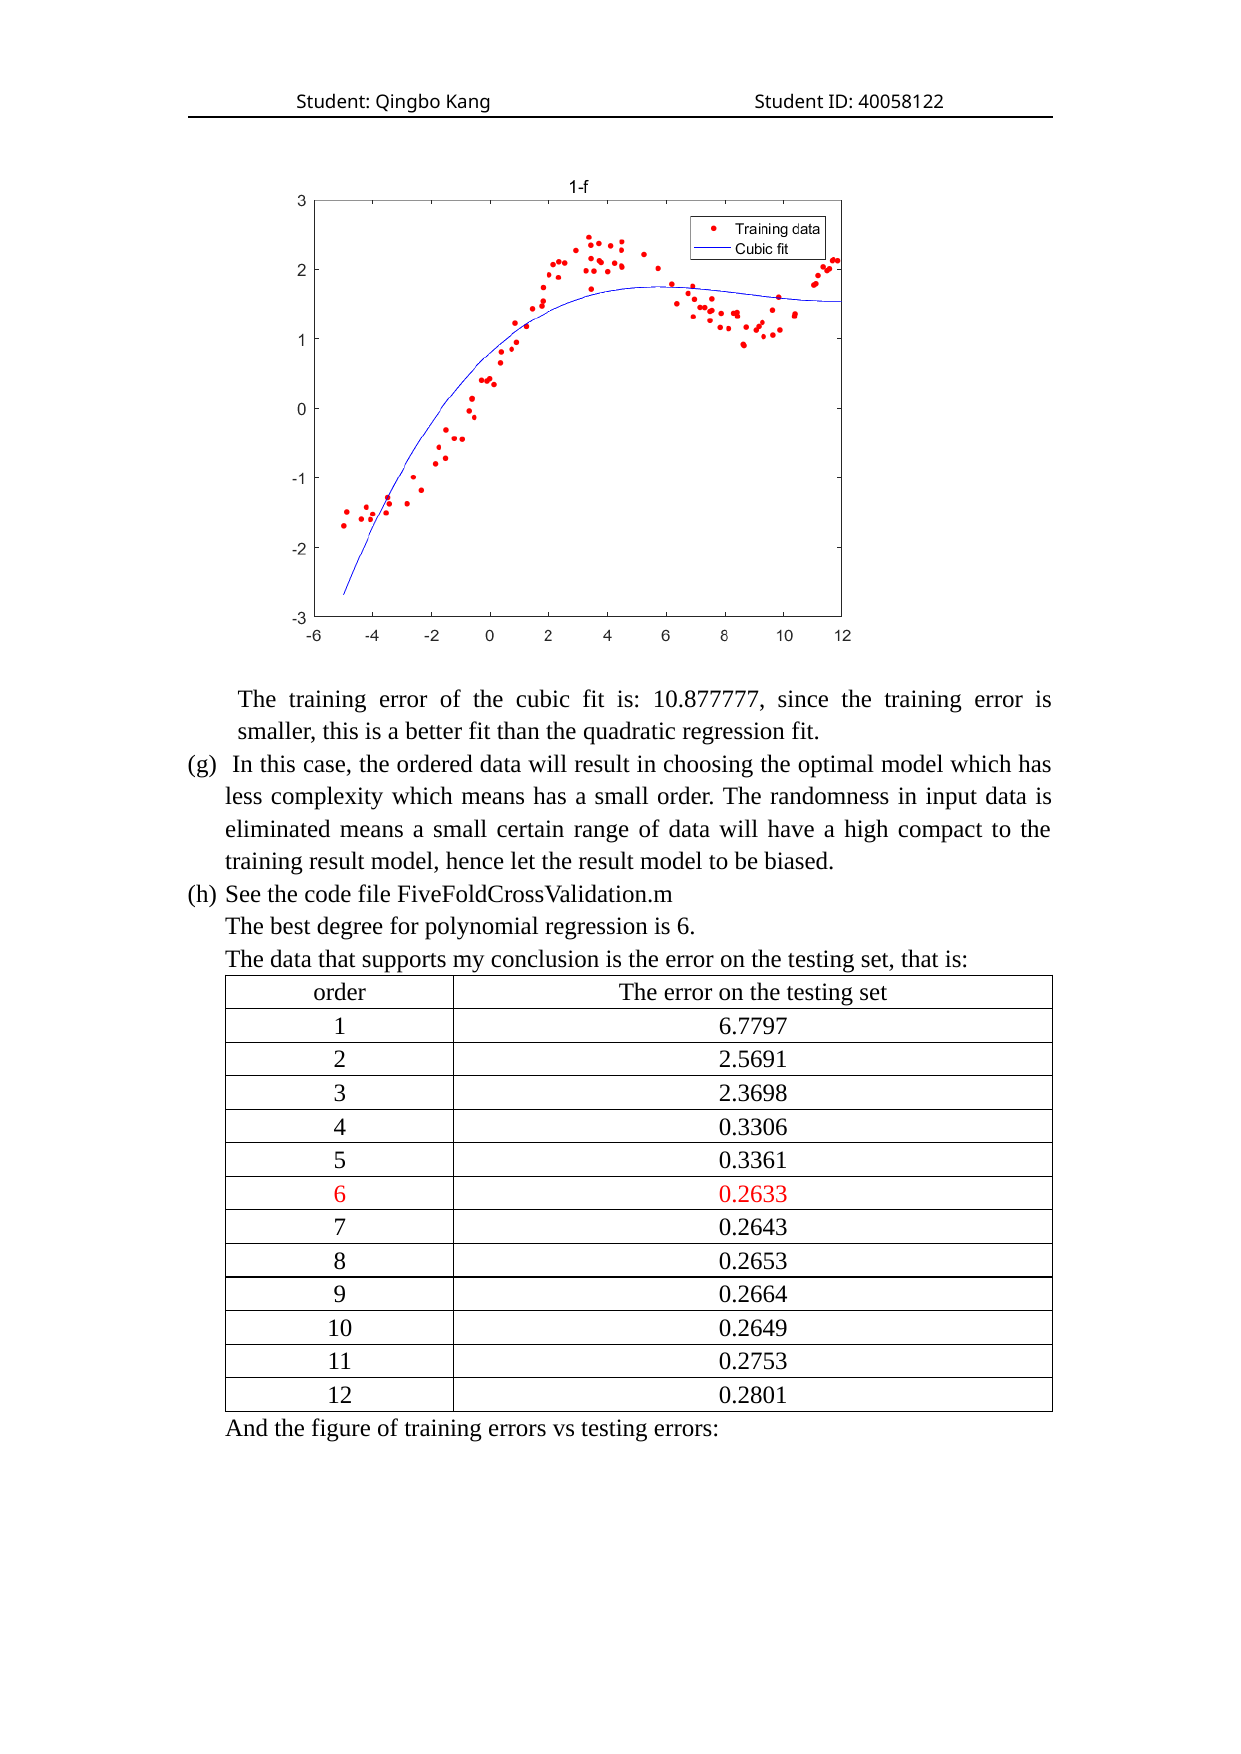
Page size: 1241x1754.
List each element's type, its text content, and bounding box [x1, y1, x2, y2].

table_cell 6 [226, 1177, 453, 1209]
table_cell 2 [226, 1043, 453, 1075]
table_cell 4 [226, 1110, 453, 1142]
table_cell 2.5691 [454, 1043, 1052, 1075]
table_cell 0.2649 [454, 1311, 1052, 1343]
table_cell 8 [226, 1244, 453, 1276]
text The training error of the cubic fit is: 10.877777, since the training error is smaller, this is a better fit than the quadratic regression fit. [237, 682, 1053, 747]
table_cell 12 [226, 1378, 453, 1411]
table_cell 0.2753 [454, 1345, 1052, 1377]
table_cell 0.2633 [454, 1177, 1052, 1209]
table_cell 0.3361 [454, 1143, 1052, 1176]
table_cell 6.7797 [454, 1009, 1052, 1042]
table_cell 7 [226, 1210, 453, 1243]
text And the figure of training errors vs testing errors: [225, 1412, 1053, 1444]
table_cell 0.2664 [454, 1278, 1052, 1310]
table_header order [226, 976, 453, 1008]
list See the code file FiveFoldCrossValidation.m [187, 877, 1053, 909]
table_cell 3 [226, 1076, 453, 1109]
table_cell 9 [226, 1278, 453, 1310]
table_cell 5 [226, 1143, 453, 1176]
table_cell 0.2643 [454, 1210, 1052, 1243]
picture [225, 162, 906, 673]
table_cell 0.2653 [454, 1244, 1052, 1276]
table_cell 0.2801 [454, 1378, 1052, 1411]
table_cell 10 [226, 1311, 453, 1343]
table_cell 1 [226, 1009, 453, 1042]
list In this case, the ordered data will result in choosing the optimal model which has less complexity which means has a small order. The randomness in input data is eliminated means a small certain range of data will have a high compact to the training result model, hence let the result model to be biased. [187, 747, 1053, 877]
table_cell 0.3306 [454, 1110, 1052, 1142]
list The best degree for polynomial regression is 6. [225, 909, 1053, 942]
table_header The error on the testing set [454, 976, 1052, 1008]
table_cell 11 [226, 1345, 453, 1377]
list The data that supports my conclusion is the error on the testing set, that is: [225, 942, 1053, 974]
table_cell 2.3698 [454, 1076, 1052, 1109]
